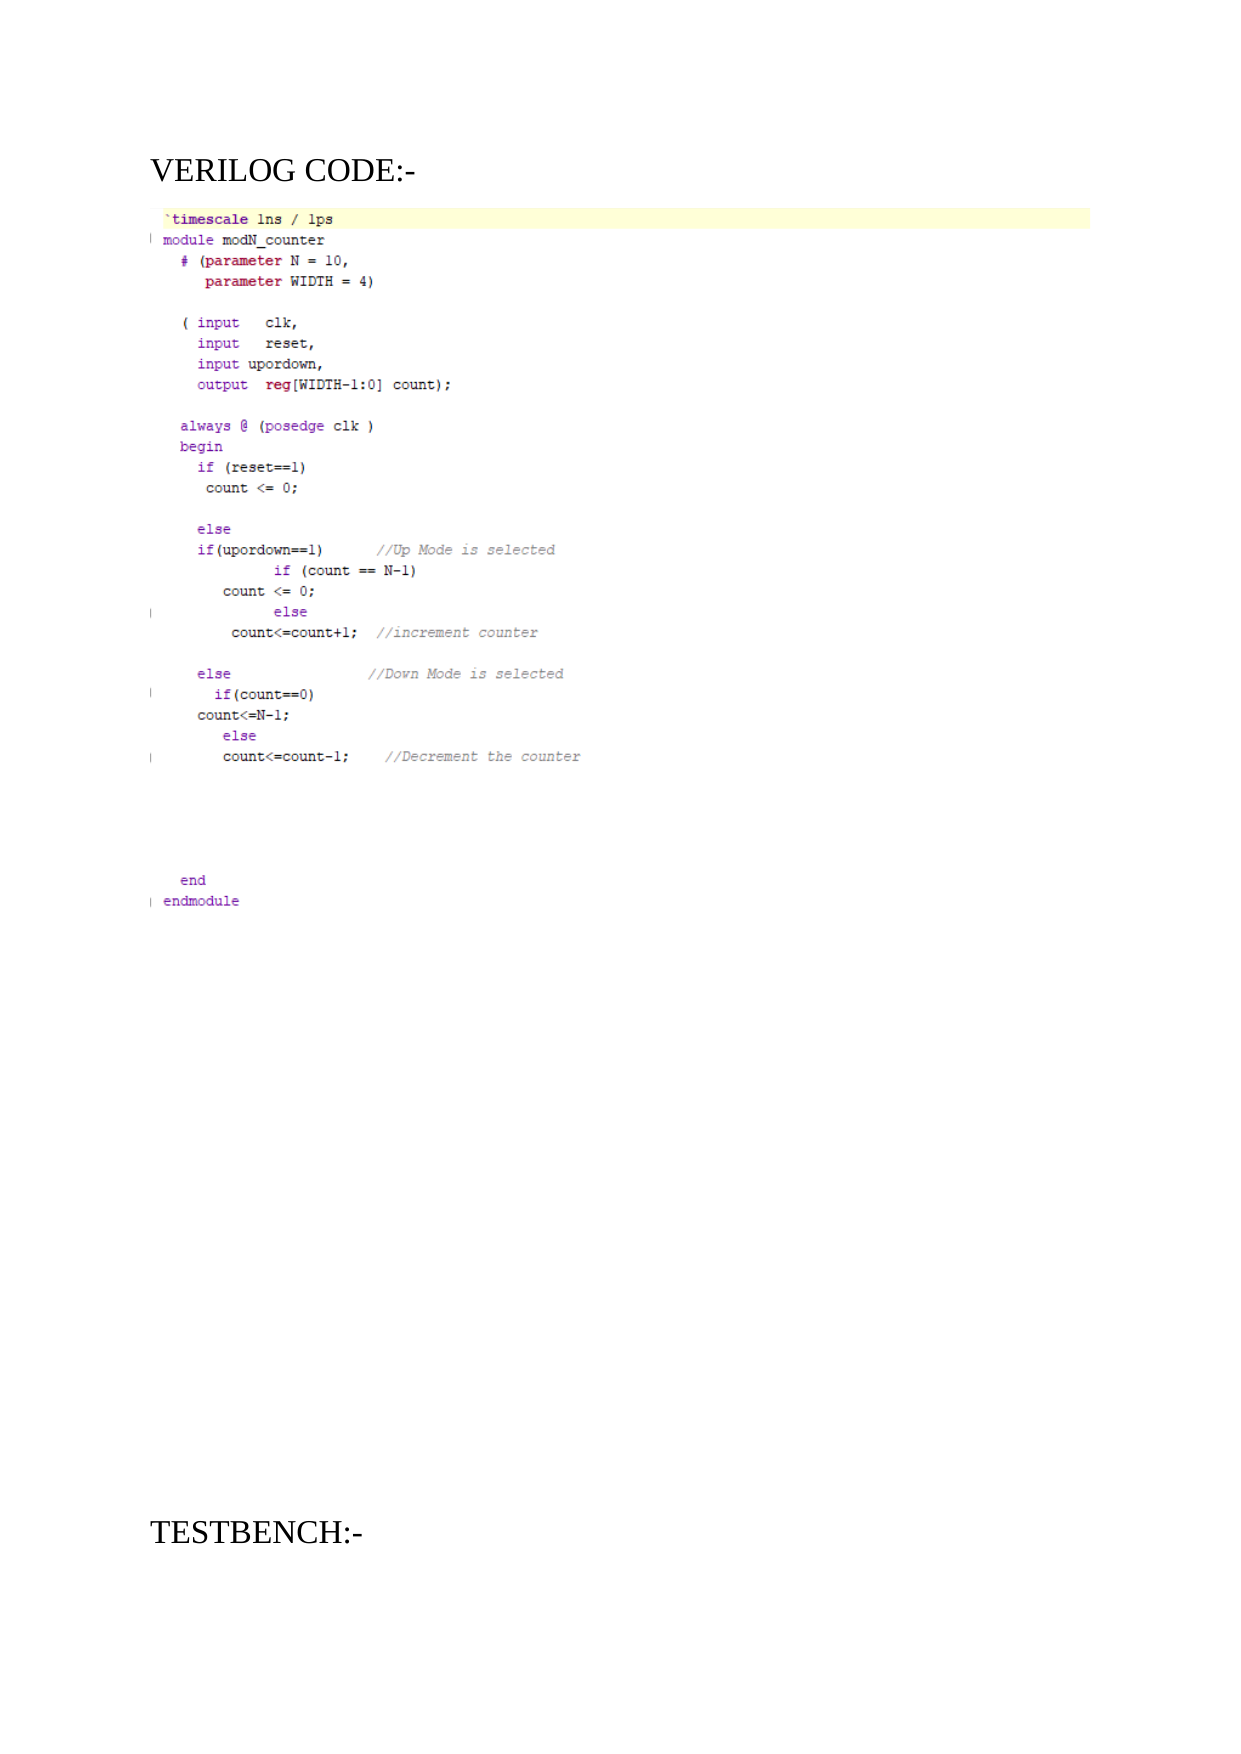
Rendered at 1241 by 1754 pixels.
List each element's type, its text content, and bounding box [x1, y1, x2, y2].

text TESTBENCH:- [150, 1512, 1090, 1550]
text VERILOG CODE:- [150, 150, 1090, 188]
picture [150, 208, 1091, 913]
